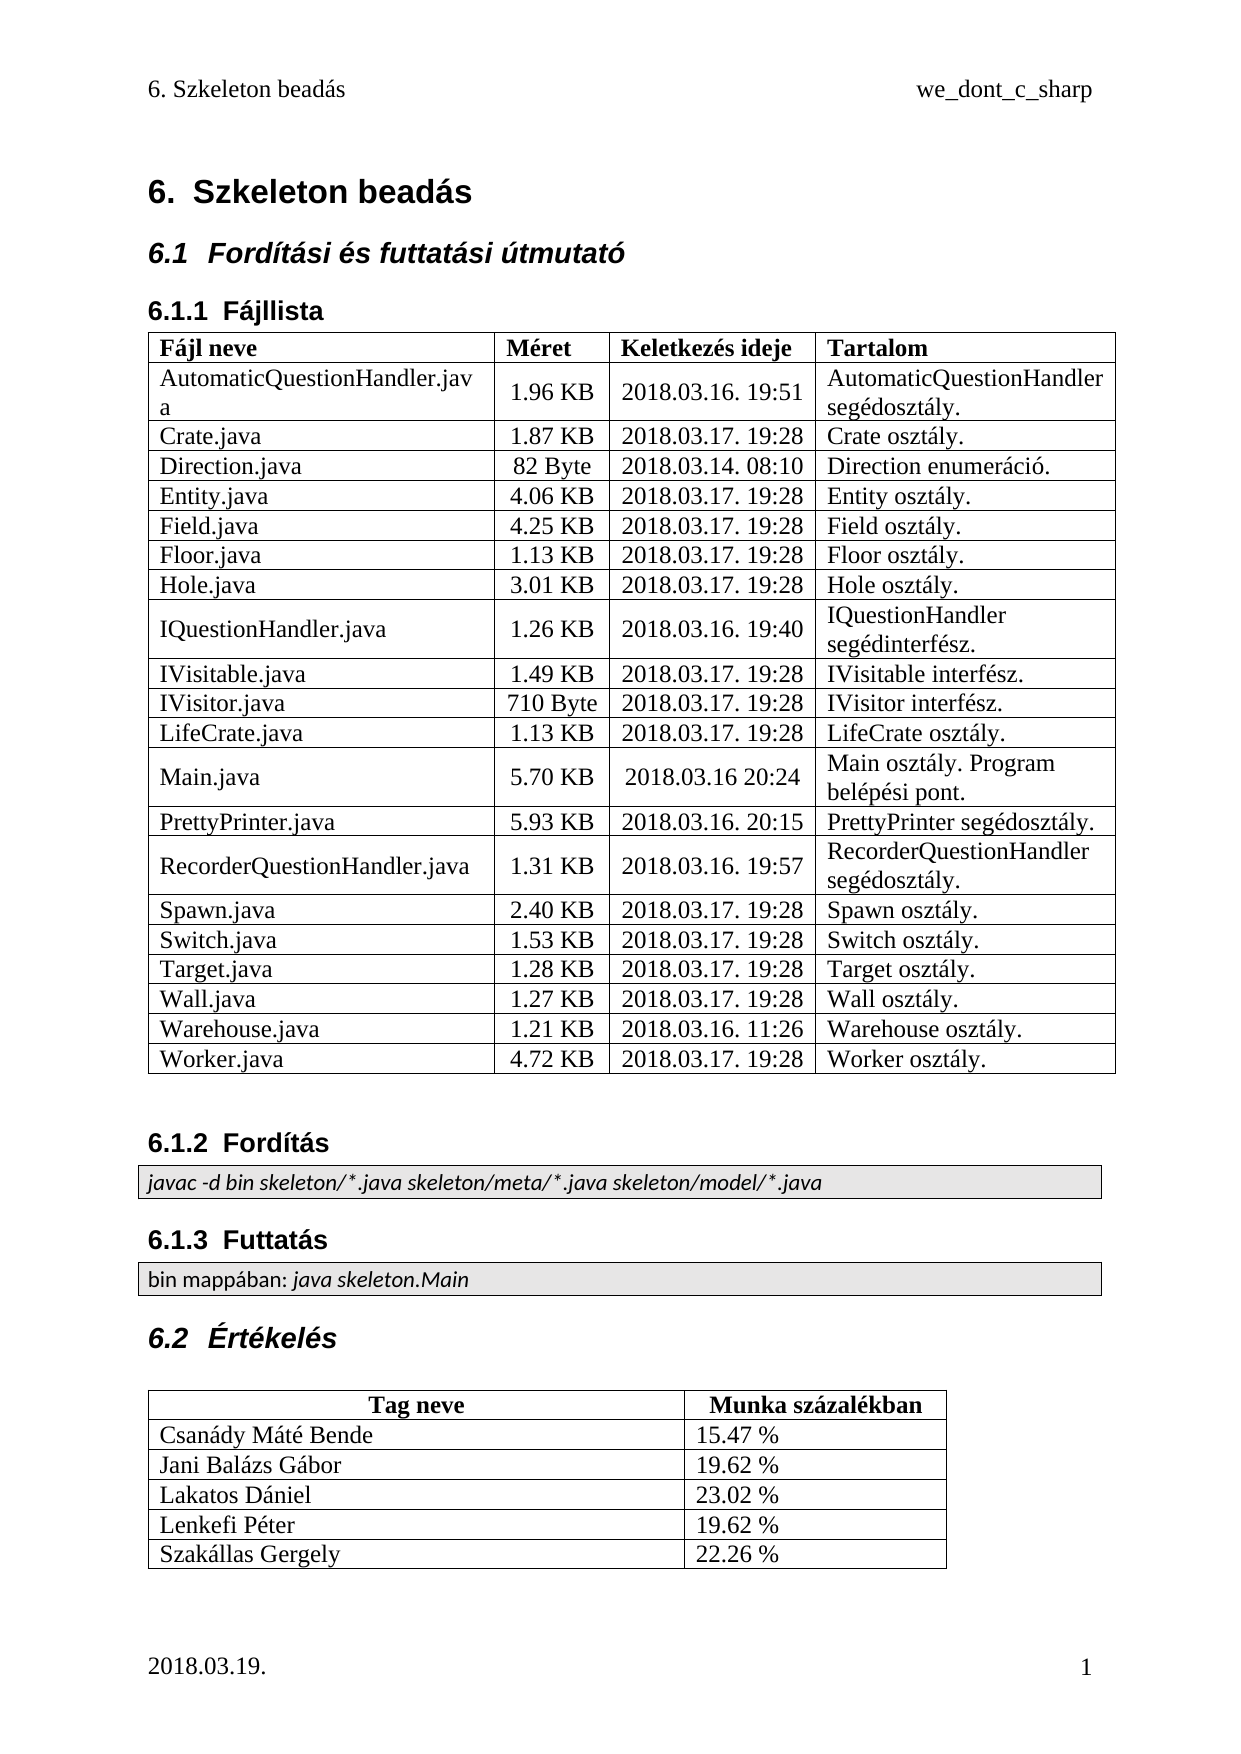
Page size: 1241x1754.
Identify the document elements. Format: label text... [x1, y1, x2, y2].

table_cell Hole.java [149, 570, 494, 599]
table_cell LifeCrate osztály. [816, 718, 1115, 747]
table_cell LifeCrate.java [149, 718, 494, 747]
table_cell Szakállas Gergely [149, 1540, 684, 1568]
table_cell Main osztály. Program belépési pont. [816, 748, 1115, 806]
table_cell IVisitor.java [149, 689, 494, 717]
table_header Keletkezés ideje [610, 333, 815, 362]
table_cell 2018.03.14. 08:10 [610, 451, 815, 480]
table_cell 1.26 KB [495, 600, 609, 658]
table_cell 1.27 KB [495, 984, 609, 1013]
table_cell Direction enumeráció. [816, 451, 1115, 480]
table_cell 2018.03.17. 19:28 [610, 955, 815, 983]
subtitle Fordítási és futtatási útmutató [148, 236, 1093, 269]
table_cell Warehouse.java [149, 1014, 494, 1043]
table_cell RecorderQuestionHandler.java [149, 836, 494, 894]
table_cell 1.53 KB [495, 925, 609, 953]
subtitle Szkeleton beadás [148, 173, 1093, 211]
table_cell 15.47 % [685, 1420, 946, 1449]
table_cell 2018.03.16. 19:51 [610, 363, 815, 420]
table_cell 2018.03.17. 19:28 [610, 895, 815, 924]
table_cell Switch.java [149, 925, 494, 953]
table_cell 2018.03.17. 19:28 [610, 984, 815, 1013]
table_cell 1.96 KB [495, 363, 609, 420]
table_cell Worker osztály. [816, 1044, 1115, 1073]
table_cell 4.06 KB [495, 481, 609, 510]
table_cell 2018.03.17. 19:28 [610, 541, 815, 569]
table_cell Field osztály. [816, 511, 1115, 539]
subtitle Fájllista [148, 294, 1093, 326]
table_cell 4.72 KB [495, 1044, 609, 1073]
table_cell 4.25 KB [495, 511, 609, 539]
table_cell 5.70 KB [495, 748, 609, 806]
table_cell IVisitable.java [149, 659, 494, 687]
table_cell IQuestionHandler.java [149, 600, 494, 658]
table_cell Switch osztály. [816, 925, 1115, 953]
table_cell 1.13 KB [495, 718, 609, 747]
table_cell Direction.java [149, 451, 494, 480]
table_header Tartalom [816, 333, 1115, 362]
table_cell 2018.03.16. 11:26 [610, 1014, 815, 1043]
table_cell 2018.03.17. 19:28 [610, 481, 815, 510]
table_cell Jani Balázs Gábor [149, 1450, 684, 1479]
table_cell 1.31 KB [495, 836, 609, 894]
table_cell 5.93 KB [495, 807, 609, 835]
table_cell 1.87 KB [495, 421, 609, 450]
table_cell 2018.03.17. 19:28 [610, 925, 815, 953]
table_cell Floor.java [149, 541, 494, 569]
table_cell Entity.java [149, 481, 494, 510]
table_header Munka százalékban [685, 1391, 946, 1419]
table_cell Field.java [149, 511, 494, 539]
table_cell IVisitable interfész. [816, 659, 1115, 687]
table_cell 22.26 % [685, 1540, 946, 1568]
table_cell PrettyPrinter segédosztály. [816, 807, 1115, 835]
table_cell Target osztály. [816, 955, 1115, 983]
text bin mappában: java skeleton.Main [139, 1263, 1101, 1295]
table_cell Crate osztály. [816, 421, 1115, 450]
table_cell 710 Byte [495, 689, 609, 717]
table_cell Csanády Máté Bende [149, 1420, 684, 1449]
table_cell RecorderQuestionHandler segédosztály. [816, 836, 1115, 894]
table_cell Wall osztály. [816, 984, 1115, 1013]
subtitle Értékelés [148, 1321, 1093, 1354]
table_cell 2018.03.16. 20:15 [610, 807, 815, 835]
table_cell 1.28 KB [495, 955, 609, 983]
table_cell 2018.03.16. 19:40 [610, 600, 815, 658]
table_cell AutomaticQuestionHandler segédosztály. [816, 363, 1115, 420]
table_cell Target.java [149, 955, 494, 983]
table_cell 1.49 KB [495, 659, 609, 687]
table_cell Lakatos Dániel [149, 1480, 684, 1509]
subtitle Futtatás [148, 1224, 1093, 1256]
table_cell Lenkefi Péter [149, 1510, 684, 1538]
table_cell 2018.03.17. 19:28 [610, 689, 815, 717]
table_cell 2018.03.17. 19:28 [610, 511, 815, 539]
table_cell Spawn osztály. [816, 895, 1115, 924]
table_cell IQuestionHandler segédinterfész. [816, 600, 1115, 658]
table_cell Hole osztály. [816, 570, 1115, 599]
table_cell AutomaticQuestionHandler.java [149, 363, 494, 420]
table_cell Main.java [149, 748, 494, 806]
table_cell Entity osztály. [816, 481, 1115, 510]
table_cell Worker.java [149, 1044, 494, 1073]
table_header Fájl neve [149, 333, 494, 362]
table_cell 2018.03.17. 19:28 [610, 718, 815, 747]
table_cell 19.62 % [685, 1450, 946, 1479]
subtitle Fordítás [148, 1127, 1093, 1159]
table_cell 2018.03.16 20:24 [610, 748, 815, 806]
table_cell 3.01 KB [495, 570, 609, 599]
table_cell 23.02 % [685, 1480, 946, 1509]
table_cell 1.13 KB [495, 541, 609, 569]
table_cell 2018.03.16. 19:57 [610, 836, 815, 894]
table_cell 2018.03.17. 19:28 [610, 1044, 815, 1073]
table_cell PrettyPrinter.java [149, 807, 494, 835]
table_cell 1.21 KB [495, 1014, 609, 1043]
table_cell Floor osztály. [816, 541, 1115, 569]
table_cell Spawn.java [149, 895, 494, 924]
table_cell 2018.03.17. 19:28 [610, 570, 815, 599]
table_cell IVisitor interfész. [816, 689, 1115, 717]
text javac -d bin skeleton/*.java skeleton/meta/*.java skeleton/model/*.java [139, 1166, 1101, 1198]
table_cell 19.62 % [685, 1510, 946, 1538]
table_header Tag neve [149, 1391, 684, 1419]
table_cell 2.40 KB [495, 895, 609, 924]
table_cell 2018.03.17. 19:28 [610, 421, 815, 450]
table_cell Wall.java [149, 984, 494, 1013]
table_cell Crate.java [149, 421, 494, 450]
table_cell 82 Byte [495, 451, 609, 480]
table_cell Warehouse osztály. [816, 1014, 1115, 1043]
table_header Méret [495, 333, 609, 362]
table_cell 2018.03.17. 19:28 [610, 659, 815, 687]
